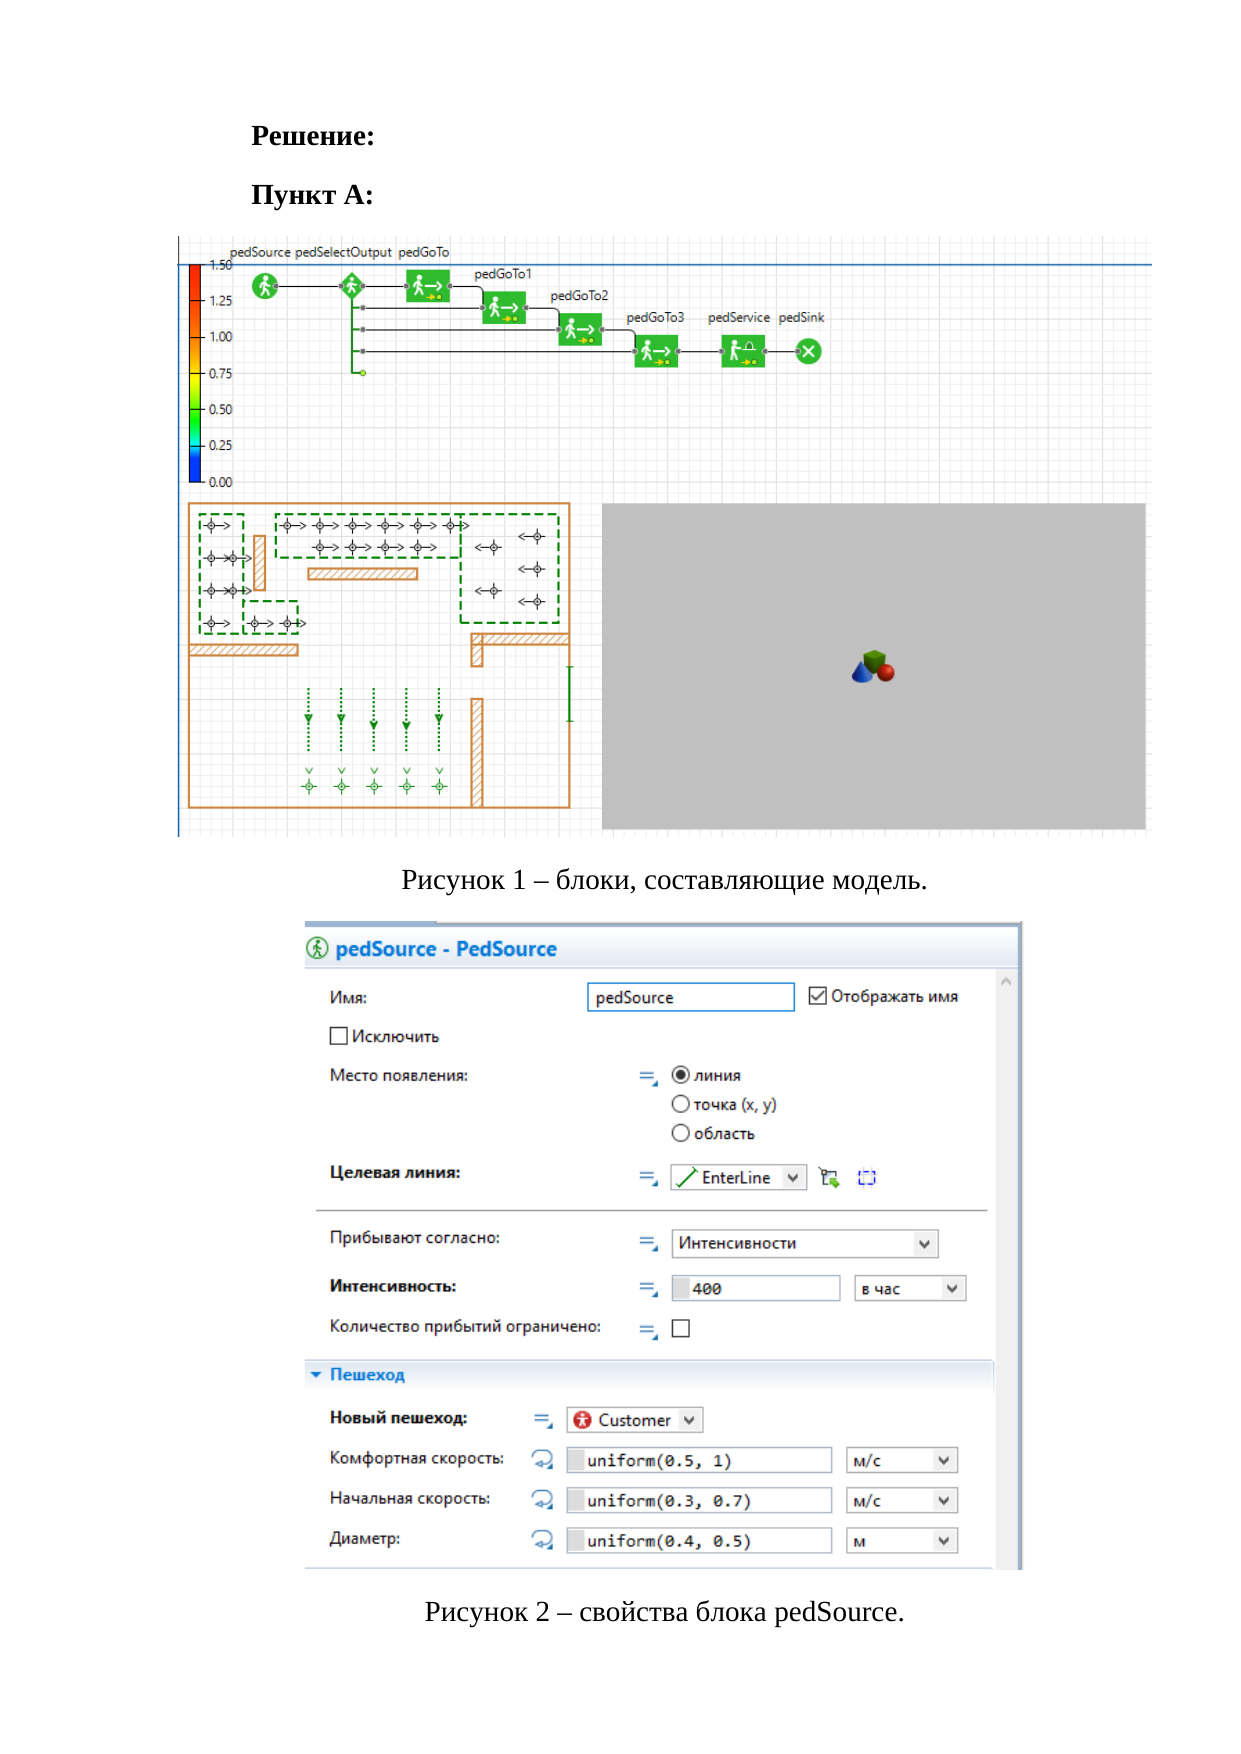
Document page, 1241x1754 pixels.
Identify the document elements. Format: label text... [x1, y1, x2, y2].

text Пункт А: [177, 177, 1152, 211]
picture [304, 921, 1025, 1570]
text Рисунок 2 – свойства блока pedSource. [177, 1594, 1152, 1628]
text Решение: [177, 118, 1152, 152]
text Рисунок 1 – блоки, составляющие модель. [177, 862, 1152, 896]
picture [177, 236, 1152, 837]
